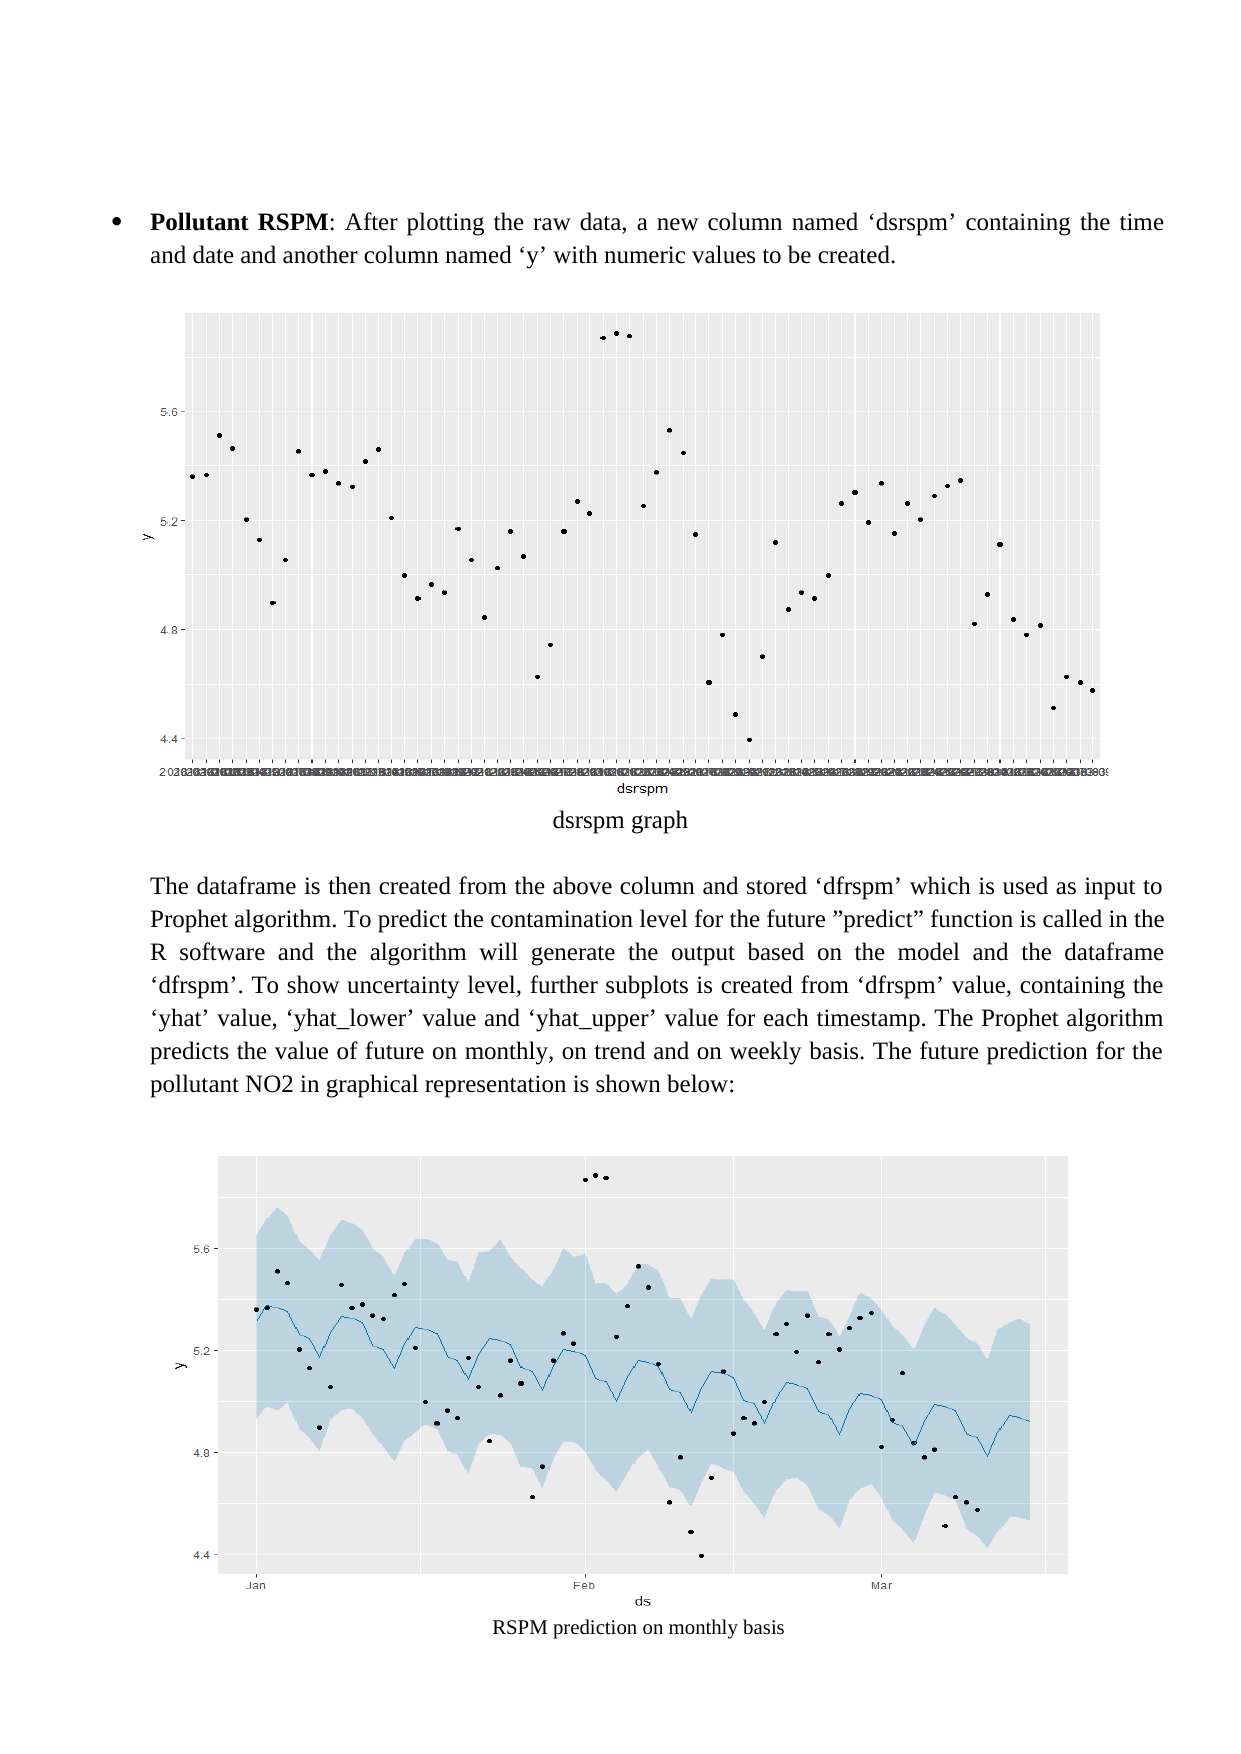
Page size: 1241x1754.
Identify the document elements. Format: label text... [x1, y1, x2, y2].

picture [127, 1150, 1113, 1611]
list Pollutant RSPM: After plotting the raw data, a new column named ‘dsrspm’ containing the time and date and another column named ‘y’ with numeric values to be created. [112, 207, 1165, 269]
text RSPM prediction on monthly basis [75, 1614, 1165, 1639]
text The dataframe is then created from the above column and stored ‘dfrspm’ which is used as input to Prophet algorithm. To predict the contamination level for the future ”predict” function is called in the R software and the algorithm will generate the output based on the model and the dataframe ‘dfrspm’. To show uncertainty level, further subplots is created from ‘dfrspm’ value, containing the ‘yhat’ value, ‘yhat_lower’ value and ‘yhat_upper’ value for each timestamp. The Prophet algorithm predicts the value of future on monthly, on trend and on weekly basis. The future prediction for the pollutant NO2 in graphical representation is shown below: [150, 871, 1165, 1098]
picture [131, 306, 1109, 802]
text dsrspm graph [75, 806, 1165, 834]
